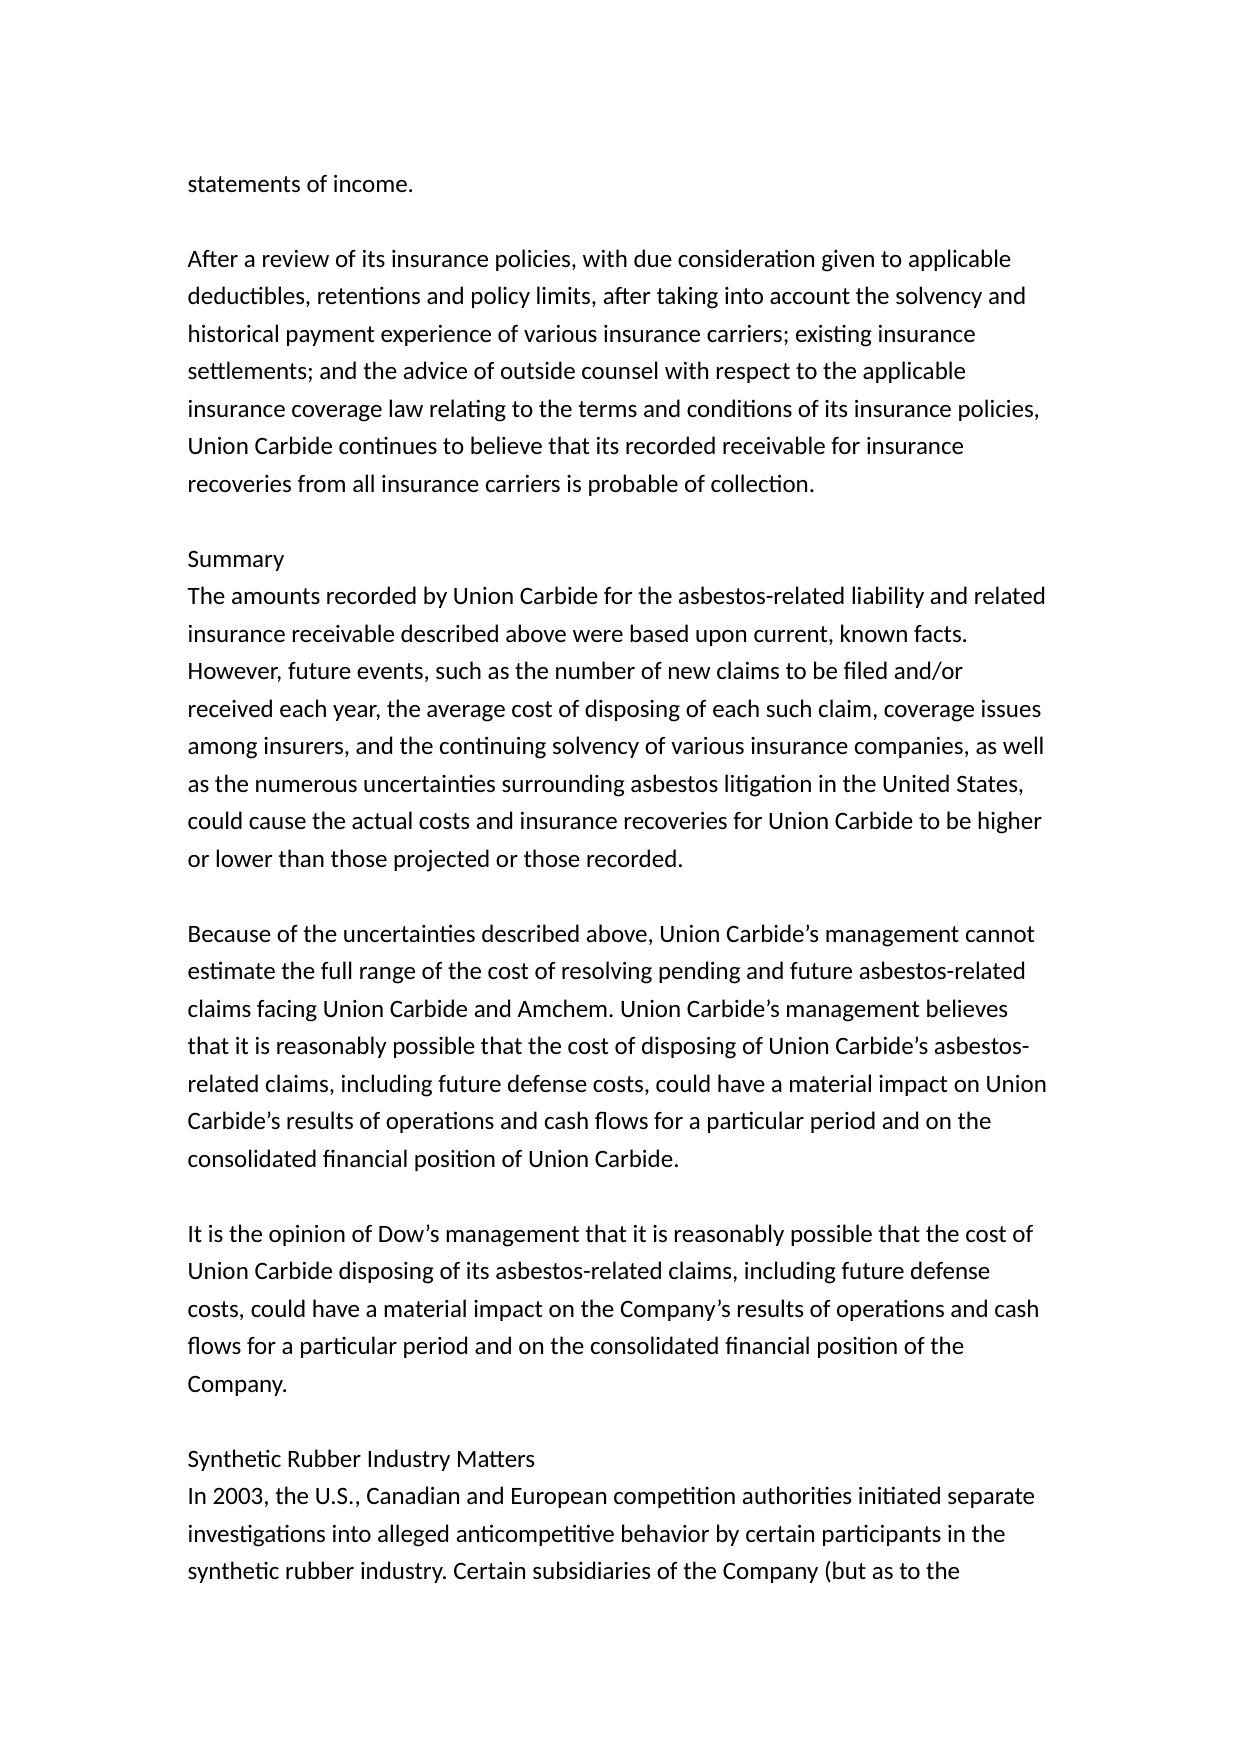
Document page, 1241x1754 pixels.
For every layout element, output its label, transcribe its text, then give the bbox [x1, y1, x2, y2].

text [187, 164, 1053, 202]
text After a review of its insurance policies, with due consideration given to applicable deductibles, retentions and policy limits, after taking into account the solvency and historical payment experience of various insurance carriers; existing insurance settlements; and the advice of outside counsel with respect to the applicable insurance coverage law relating to the terms and conditions of its insurance policies, Union Carbide continues to believe that its recorded receivable for insurance recoveries from all insurance carriers is probable of collection. [187, 239, 1053, 502]
text It is the opinion of Dow’s management that it is reasonably possible that the cost of Union Carbide disposing of its asbestos-related claims, including future defense costs, could have a material impact on the Company’s results of operations and cash flows for a particular period and on the consolidated financial position of the Company. [187, 1214, 1053, 1402]
text Because of the uncertainties described above, Union Carbide’s management cannot estimate the full range of the cost of resolving pending and future asbestos-related claims facing Union Carbide and Amchem. Union Carbide’s management believes that it is reasonably possible that the cost of disposing of Union Carbide’s asbestos-related claims, including future defense costs, could have a material impact on Union Carbide’s results of operations and cash flows for a particular period and on the consolidated financial position of Union Carbide. [187, 914, 1053, 1177]
text The amounts recorded by Union Carbide for the asbestos-related liability and related insurance receivable described above were based upon current, known facts. However, future events, such as the number of new claims to be filed and/or received each year, the average cost of disposing of each such claim, coverage issues among insurers, and the continuing solvency of various insurance companies, as well as the numerous uncertainties surrounding asbestos litigation in the United States, could cause the actual costs and insurance recoveries for Union Carbide to be higher or lower than those projected or those recorded. [187, 577, 1053, 877]
text Synthetic Rubber Industry Matters [187, 1439, 1053, 1477]
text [187, 1477, 1053, 1589]
text Summary [187, 539, 1053, 577]
